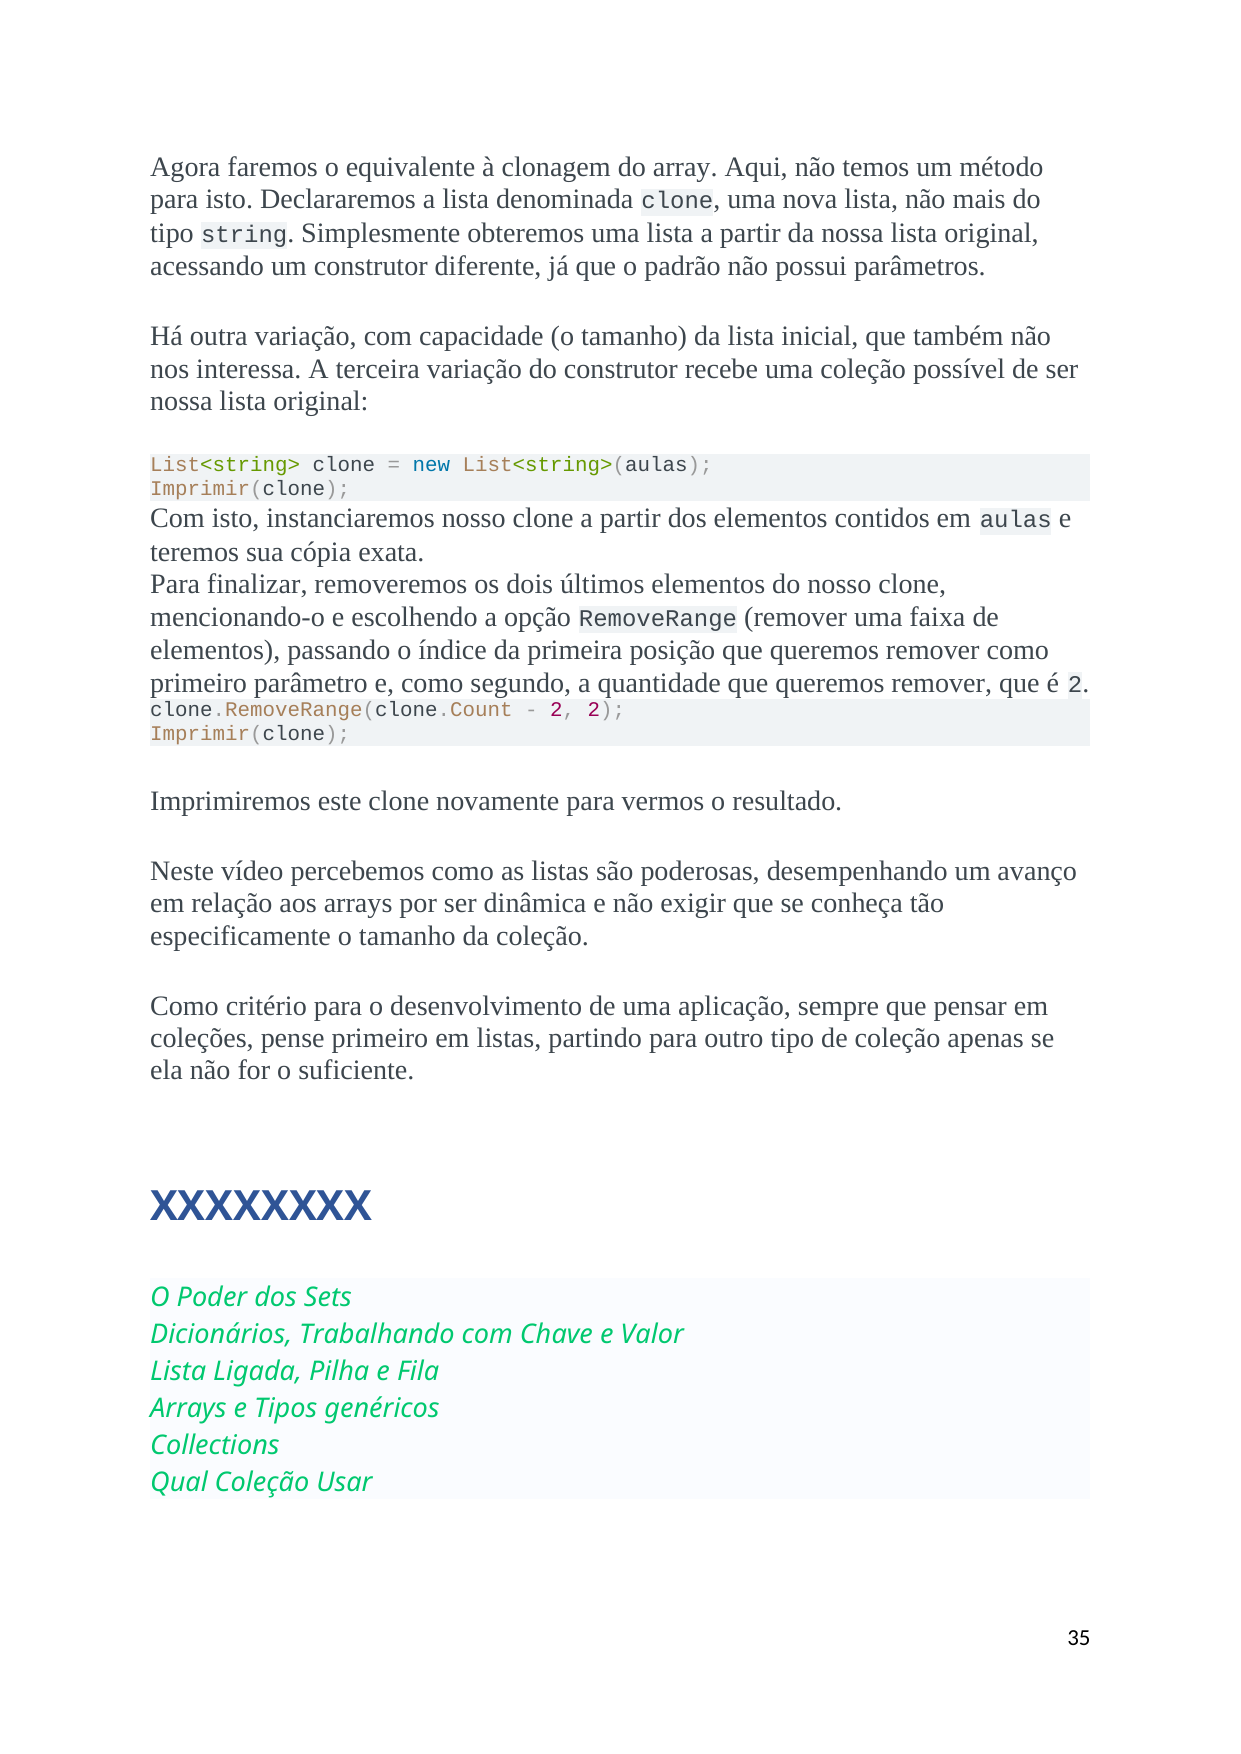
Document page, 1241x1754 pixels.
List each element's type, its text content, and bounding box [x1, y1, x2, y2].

text clone.RemoveRange(clone.Count - 2, 2); [150, 699, 1090, 723]
text Imprimiremos este clone novamente para vermos o resultado. [150, 784, 1090, 816]
text Neste vídeo percebemos como as listas são poderosas, desempenhando um avanço em relação aos arrays por ser dinâmica e não exigir que se conheça tão especificamente o tamanho da coleção. [150, 854, 1090, 951]
subtitle Dicionários, Trabalhando com Chave e Valor [150, 1314, 1090, 1351]
subtitle O Poder dos Sets [150, 1278, 1090, 1314]
text Com isto, instanciaremos nosso clone a partir dos elementos contidos em aulas e teremos sua cópia exata. [150, 501, 1090, 567]
text Como critério para o desenvolvimento de uma aplicação, sempre que pensar em coleções, pense primeiro em listas, partindo para outro tipo de coleção apenas se ela não for o suficiente. [150, 988, 1090, 1086]
text Imprimir(clone); [150, 723, 1090, 746]
text Imprimir(clone); [150, 478, 1090, 501]
text Para finalizar, removeremos os dois últimos elementos do nosso clone, mencionando-o e escolhendo a opção RemoveRange (remover uma faixa de elementos), passando o índice da primeira posição que queremos remover como primeiro parâmetro e, como segundo, a quantidade que queremos remover, que é 2. [150, 567, 1090, 699]
subtitle Lista Ligada, Pilha e Fila [150, 1351, 1090, 1388]
subtitle Qual Coleção Usar [150, 1462, 1090, 1499]
subtitle xxxxxxxx [150, 1176, 1090, 1233]
text Agora faremos o equivalente à clonagem do array. Aqui, não temos um método para isto. Declararemos a lista denominada clone, uma nova lista, não mais do tipo string. Simplesmente obteremos uma lista a partir da nossa lista original, acessando um construtor diferente, já que o padrão não possui parâmetros. [150, 150, 1090, 282]
text Há outra variação, com capacidade (o tamanho) da lista inicial, que também não nos interessa. A terceira variação do construtor recebe uma coleção possível de ser nossa lista original: [150, 319, 1090, 417]
text List<string> clone = new List<string>(aulas); [150, 454, 1090, 478]
subtitle Arrays e Tipos genéricos [150, 1388, 1090, 1425]
subtitle Collections [150, 1425, 1090, 1462]
